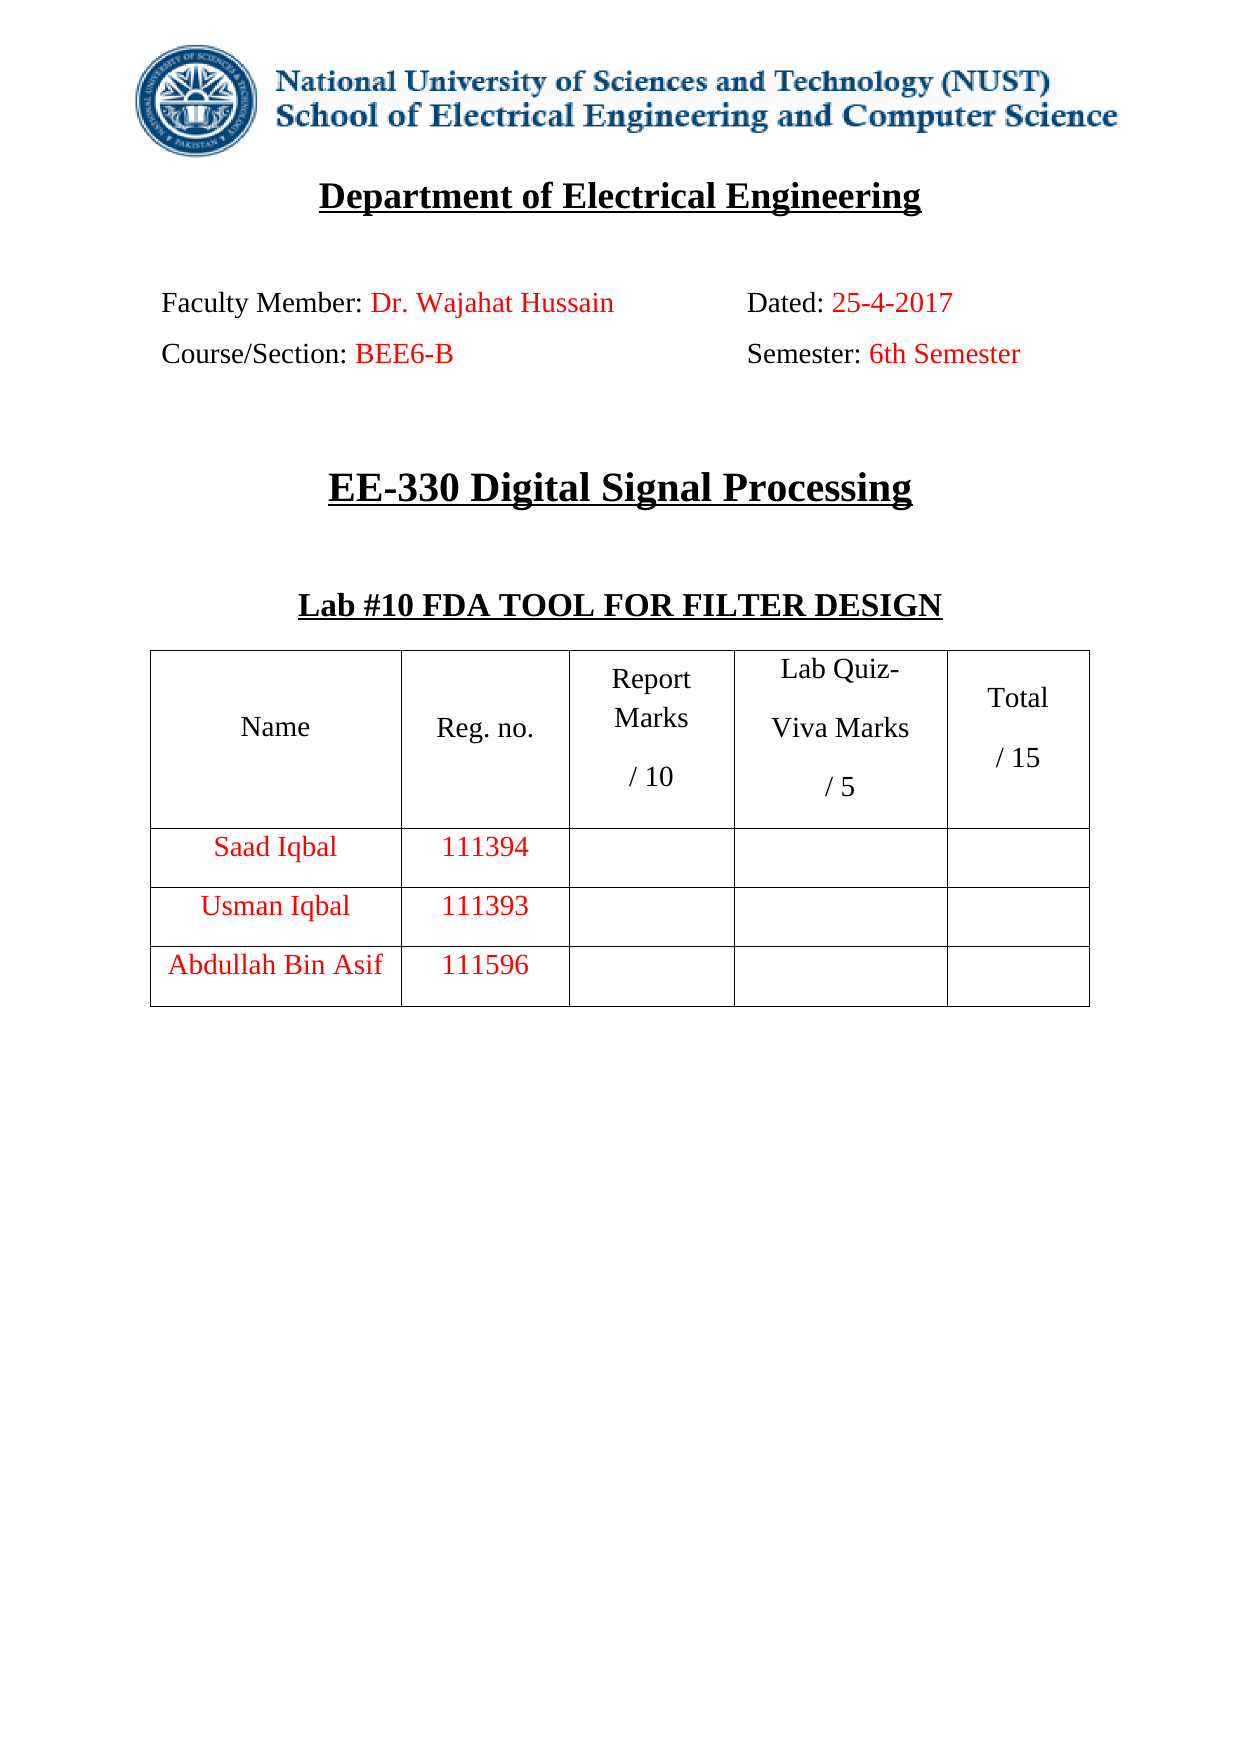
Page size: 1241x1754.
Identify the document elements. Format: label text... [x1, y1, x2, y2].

table_cell Abdullah Bin Asif [151, 947, 401, 1006]
table_cell 111393 [402, 888, 569, 946]
table_header Lab Quiz- Viva Marks / 5 [735, 651, 947, 828]
table_header Faculty Member: Dr. Wajahat Hussain Course/Section: BEE6-B [150, 286, 735, 384]
text EE-330 Digital Signal Processing [150, 463, 1090, 511]
table_cell [735, 947, 947, 1006]
table_header Name [151, 651, 401, 828]
table_header Total / 15 [948, 651, 1089, 828]
text Lab #10 FDA TOOL FOR FILTER DESIGN [150, 585, 1090, 623]
table_cell 111394 [402, 829, 569, 887]
table_cell [735, 829, 947, 887]
table_cell [948, 888, 1089, 946]
table_cell [948, 947, 1089, 1006]
picture [121, 39, 1132, 168]
table_cell [735, 888, 947, 946]
table_cell [570, 947, 734, 1006]
table_cell Usman Iqbal [151, 888, 401, 946]
table_cell [570, 888, 734, 946]
table_cell 111596 [402, 947, 569, 1006]
table_cell [570, 829, 734, 887]
table_header Report Marks / 10 [570, 651, 734, 828]
text Department of Electrical Engineering [150, 150, 1090, 217]
table_cell [948, 829, 1089, 887]
table_header Dated: 25-4-2017 Semester: 6th Semester [735, 286, 1090, 384]
table_cell Saad Iqbal [151, 829, 401, 887]
table_header Reg. no. [402, 651, 569, 828]
